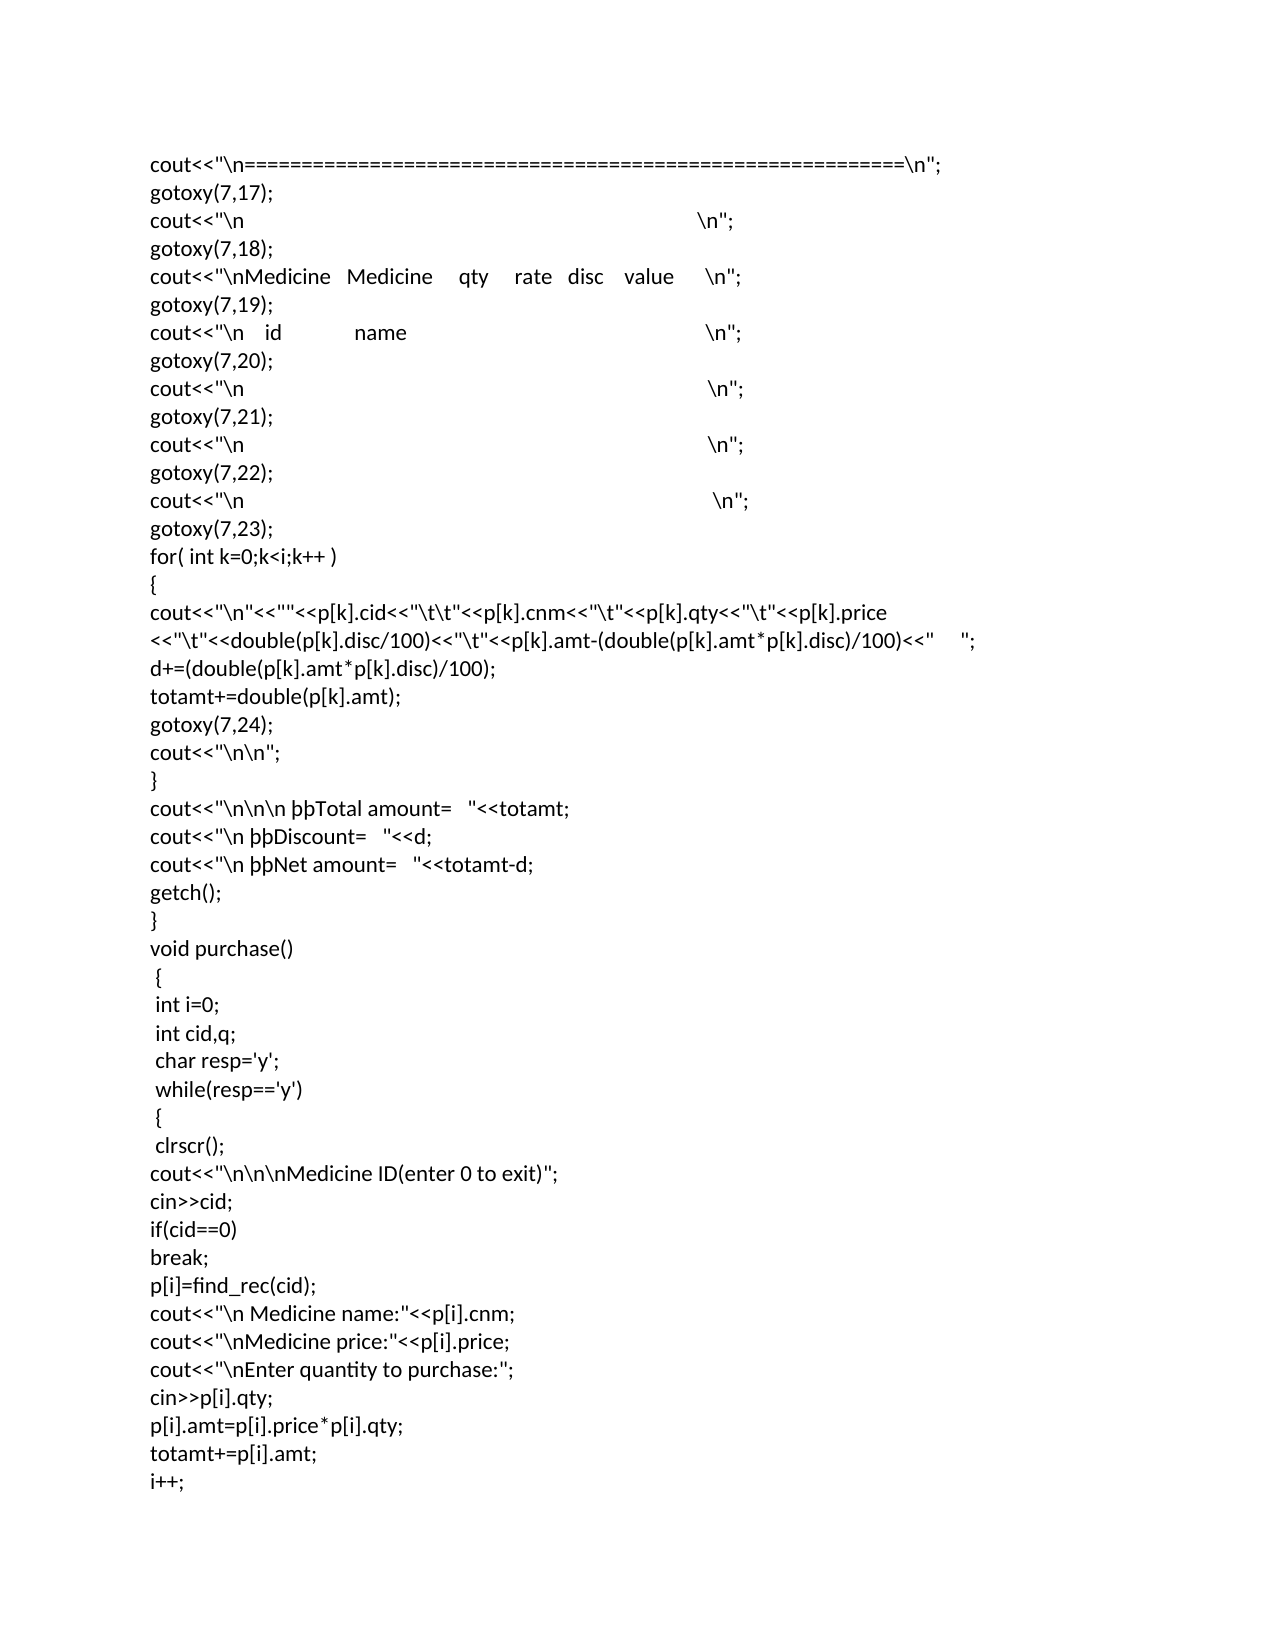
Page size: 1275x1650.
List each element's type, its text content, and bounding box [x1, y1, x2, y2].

text if(cid==0) [150, 1215, 1125, 1243]
text totamt+=p[i].amt; [150, 1439, 1125, 1467]
text char resp='y'; [150, 1047, 1125, 1075]
text for( int k=0;k<i;k++ ) [150, 542, 1125, 570]
text { [150, 963, 1125, 991]
text cout<<"\n\n"; [150, 738, 1125, 766]
text cout<<"\n \n"; [150, 486, 1125, 514]
text break; [150, 1243, 1125, 1271]
text } [150, 766, 1125, 794]
text gotoxy(7,24); [150, 710, 1125, 738]
text int cid,q; [150, 1019, 1125, 1047]
text totamt+=double(p[k].amt); [150, 682, 1125, 710]
text gotoxy(7,17); [150, 178, 1125, 206]
text { [150, 570, 1125, 598]
text cout<<"\nMedicine Medicine qty rate disc value \n"; [150, 262, 1125, 290]
text cout<<"\n==========================================================\n"; [150, 150, 1125, 178]
text gotoxy(7,23); [150, 514, 1125, 542]
text cout<<"\n \n"; [150, 430, 1125, 458]
text while(resp=='y') [150, 1075, 1125, 1103]
text cin>>p[i].qty; [150, 1383, 1125, 1411]
text { [150, 1103, 1125, 1131]
text cout<<"\n\n\n þþTotal amount= "<<totamt; [150, 794, 1125, 822]
text cout<<"\n Medicine name:"<<p[i].cnm; [150, 1299, 1125, 1327]
text i++; [150, 1467, 1125, 1495]
text clrscr(); [150, 1131, 1125, 1159]
text cout<<"\n \n"; [150, 374, 1125, 402]
text cin>>cid; [150, 1187, 1125, 1215]
text int i=0; [150, 991, 1125, 1019]
text gotoxy(7,18); [150, 234, 1125, 262]
text cout<<"\n þþNet amount= "<<totamt-d; [150, 851, 1125, 878]
text gotoxy(7,20); [150, 346, 1125, 374]
text cout<<"\n id name \n"; [150, 318, 1125, 346]
text void purchase() [150, 934, 1125, 963]
text p[i].amt=p[i].price*p[i].qty; [150, 1411, 1125, 1439]
text cout<<"\n"<<""<<p[k].cid<<"\t\t"<<p[k].cnm<<"\t"<<p[k].qty<<"\t"<<p[k].price [150, 598, 1125, 626]
text cout<<"\n þþDiscount= "<<d; [150, 822, 1125, 851]
text p[i]=find_rec(cid); [150, 1271, 1125, 1299]
text cout<<"\n \n"; [150, 206, 1125, 234]
text gotoxy(7,21); [150, 402, 1125, 430]
text gotoxy(7,22); [150, 458, 1125, 486]
text } [150, 907, 1125, 934]
text getch(); [150, 878, 1125, 907]
text cout<<"\nEnter quantity to purchase:"; [150, 1355, 1125, 1383]
text cout<<"\n\n\nMedicine ID(enter 0 to exit)"; [150, 1159, 1125, 1187]
text gotoxy(7,19); [150, 290, 1125, 318]
text cout<<"\nMedicine price:"<<p[i].price; [150, 1327, 1125, 1355]
text d+=(double(p[k].amt*p[k].disc)/100); [150, 654, 1125, 682]
text <<"\t"<<double(p[k].disc/100)<<"\t"<<p[k].amt-(double(p[k].amt*p[k].disc)/100)<<" "; [150, 626, 1125, 654]
